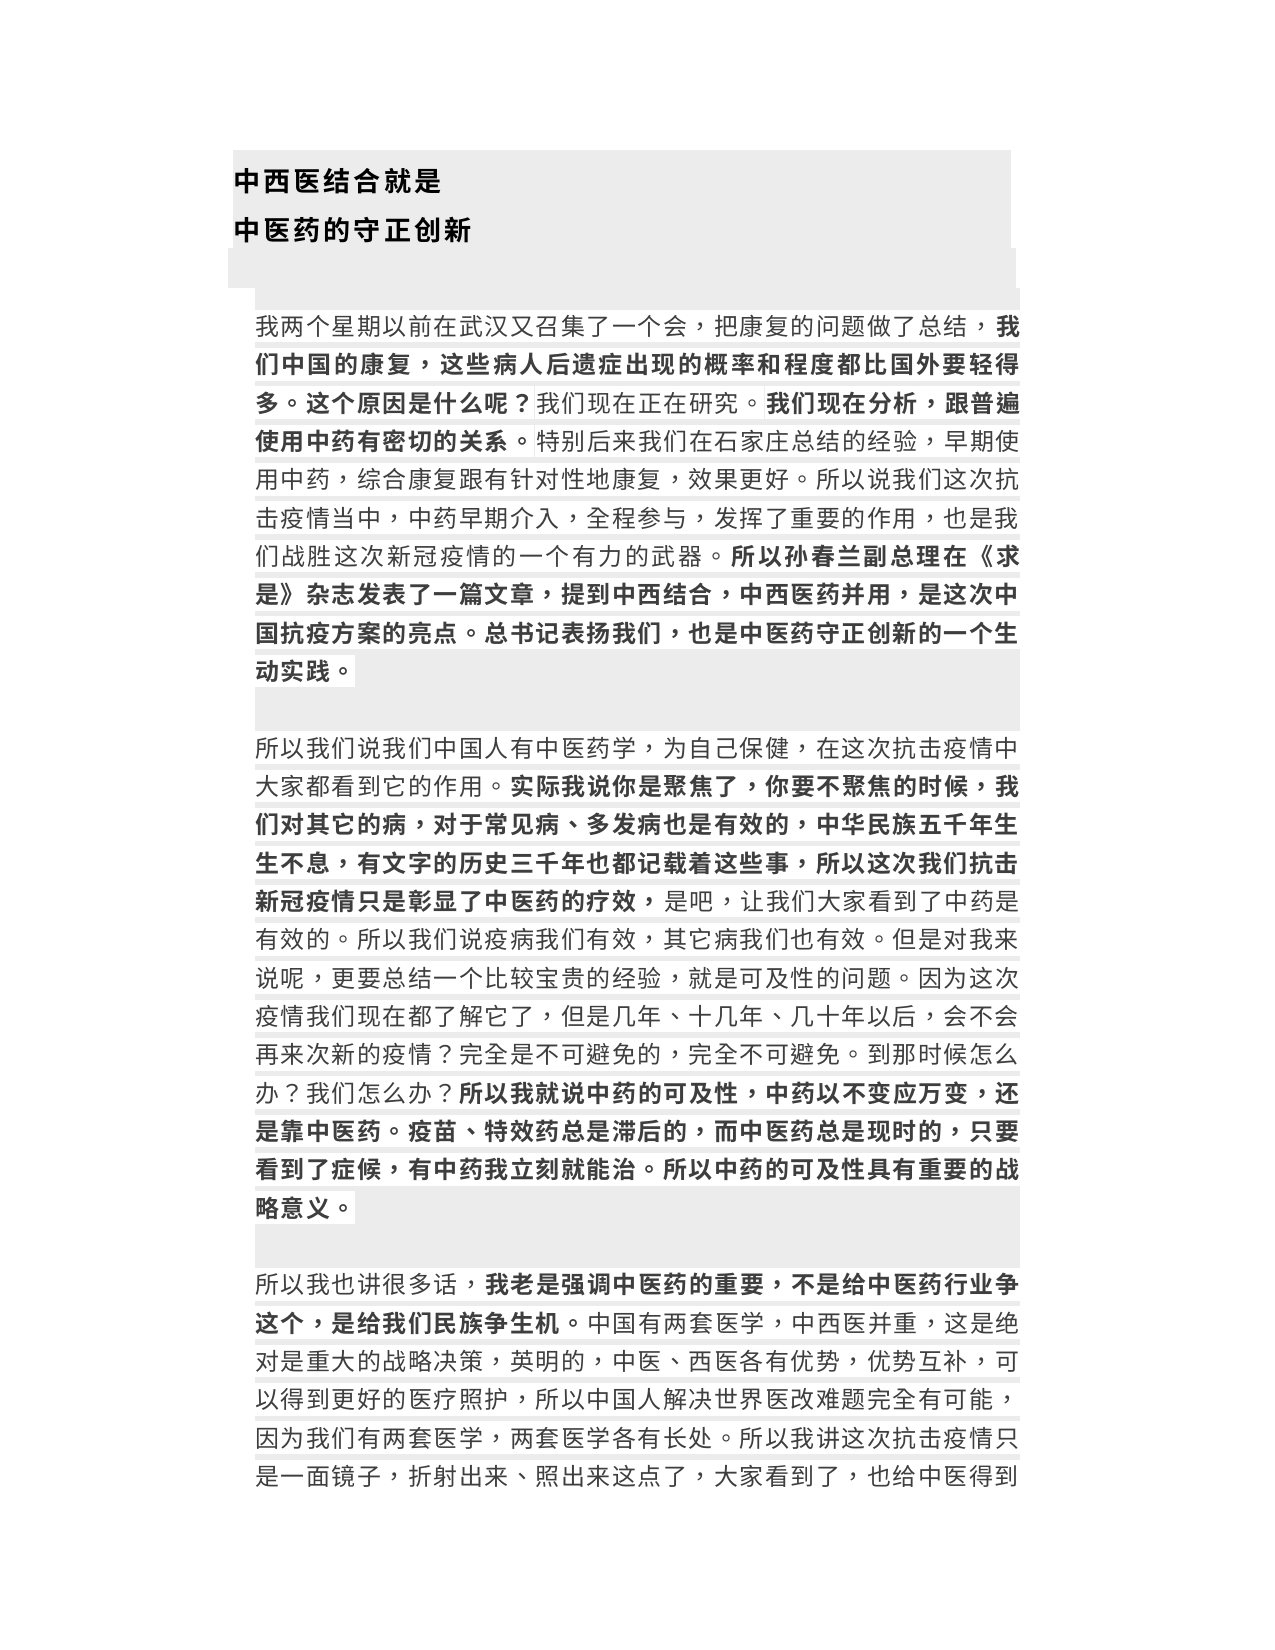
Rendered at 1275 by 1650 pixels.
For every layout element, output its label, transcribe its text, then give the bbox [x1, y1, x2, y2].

text 中西医结合就是 [233, 150, 1011, 199]
text 我两个星期以前在武汉又召集了一个会，把康复的问题做了总结，我们中国的康复，这些病人后遗症出现的概率和程度都比国外要轻得多。这个原因是什么呢？我们现在正在研究。我们现在分析，跟普遍使用中药有密切的关系。特别后来我们在石家庄总结的经验，早期使用中药，综合康复跟有针对性地康复，效果更好。所以说我们这次抗击疫情当中，中药早期介入，全程参与，发挥了重要的作用，也是我们战胜这次新冠疫情的一个有力的武器。所以孙春兰副总理在《求是》杂志发表了一篇文章，提到中西结合，中西医药并用，是这次中国抗疫方案的亮点。总书记表扬我们，也是中医药守正创新的一个生动实践。 [255, 381, 1020, 463]
text 中医药的守正创新 [233, 199, 1011, 248]
